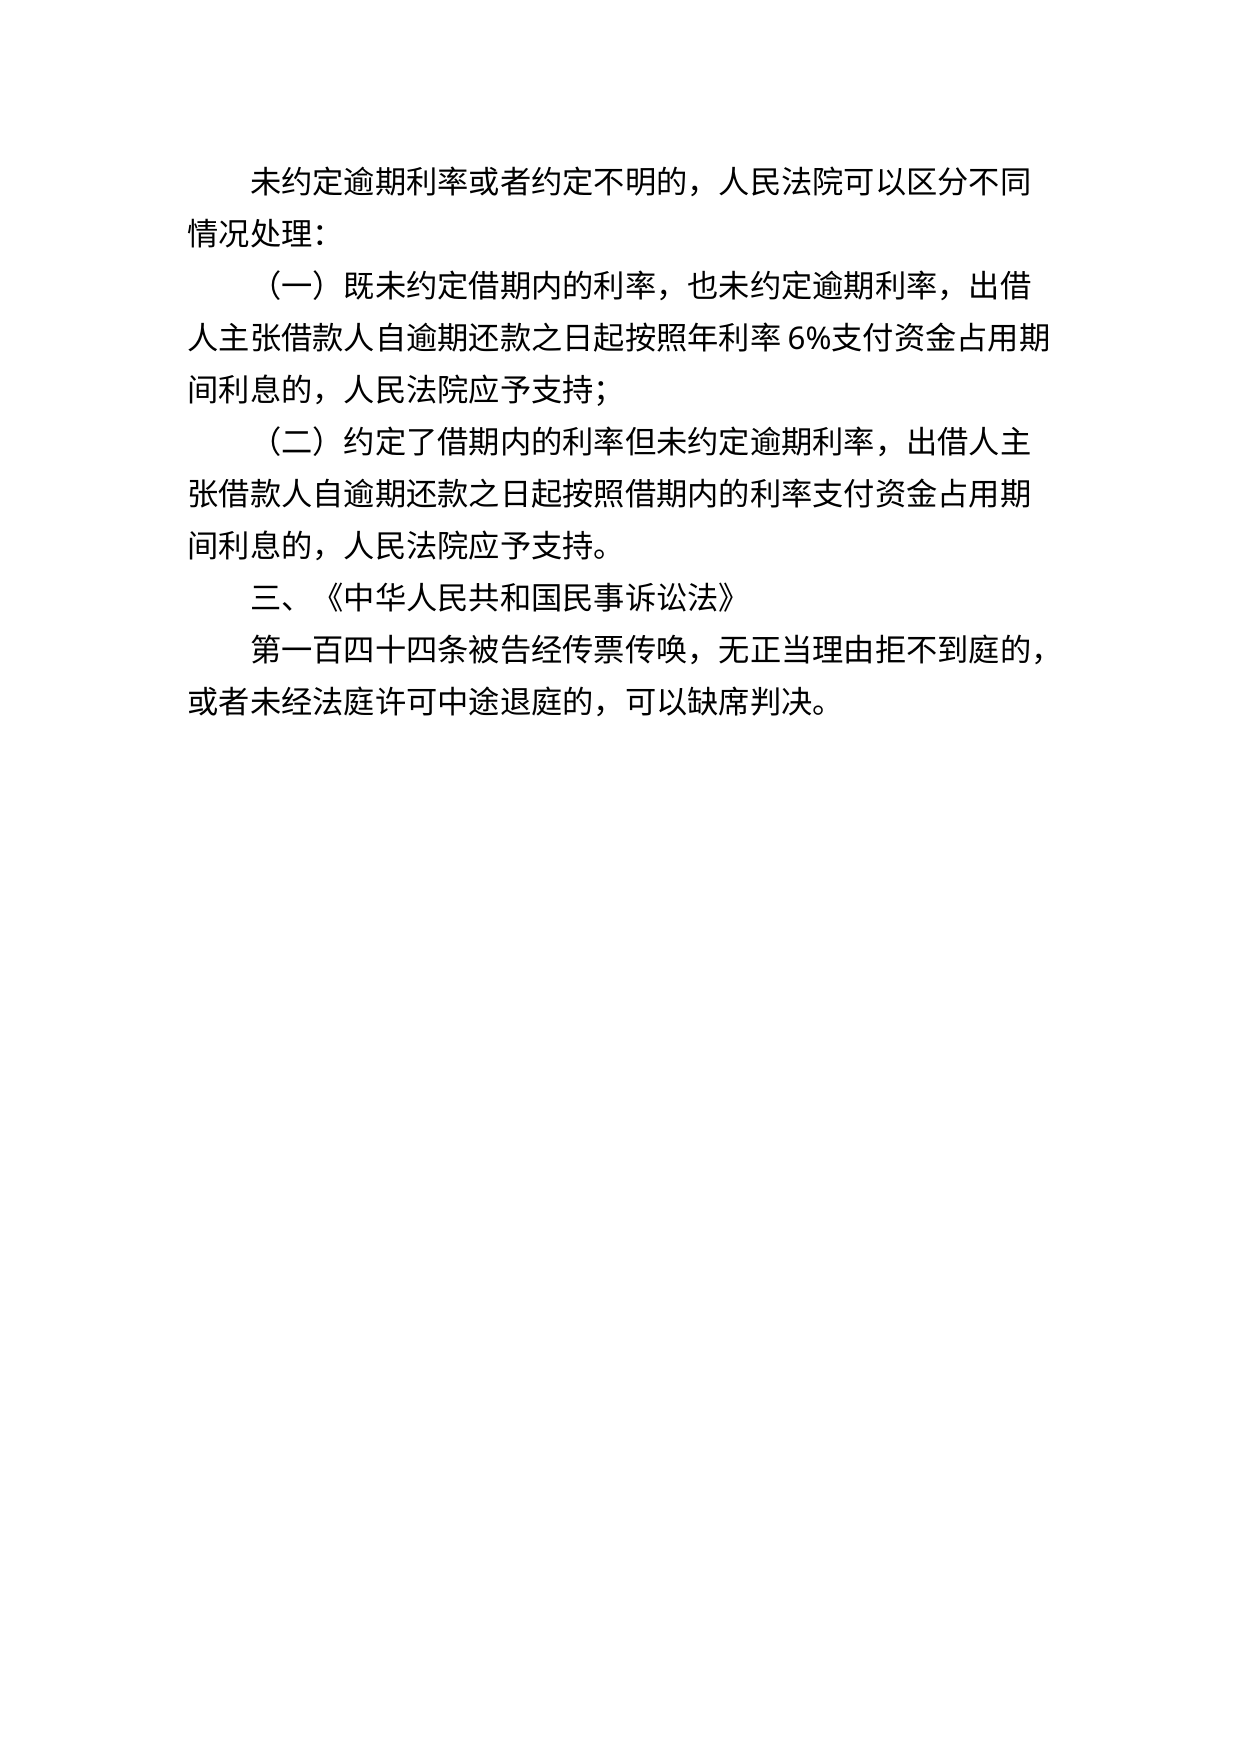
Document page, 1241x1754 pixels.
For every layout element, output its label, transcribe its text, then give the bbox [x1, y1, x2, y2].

text （一）既未约定借期内的利率，也未约定逾期利率，出借人主张借款人自逾期还款之日起按照年利率6%支付资金占用期间利息的，人民法院应予支持； [187, 254, 1053, 410]
text （二）约定了借期内的利率但未约定逾期利率，出借人主张借款人自逾期还款之日起按照借期内的利率支付资金占用期间利息的，人民法院应予支持。 [187, 410, 1053, 567]
text 三、《中华人民共和国民事诉讼法》 [187, 567, 1053, 619]
text 未约定逾期利率或者约定不明的，人民法院可以区分不同情况处理： [187, 150, 1053, 254]
text 第一百四十四条被告经传票传唤，无正当理由拒不到庭的，或者未经法庭许可中途退庭的，可以缺席判决。 [187, 619, 1053, 723]
